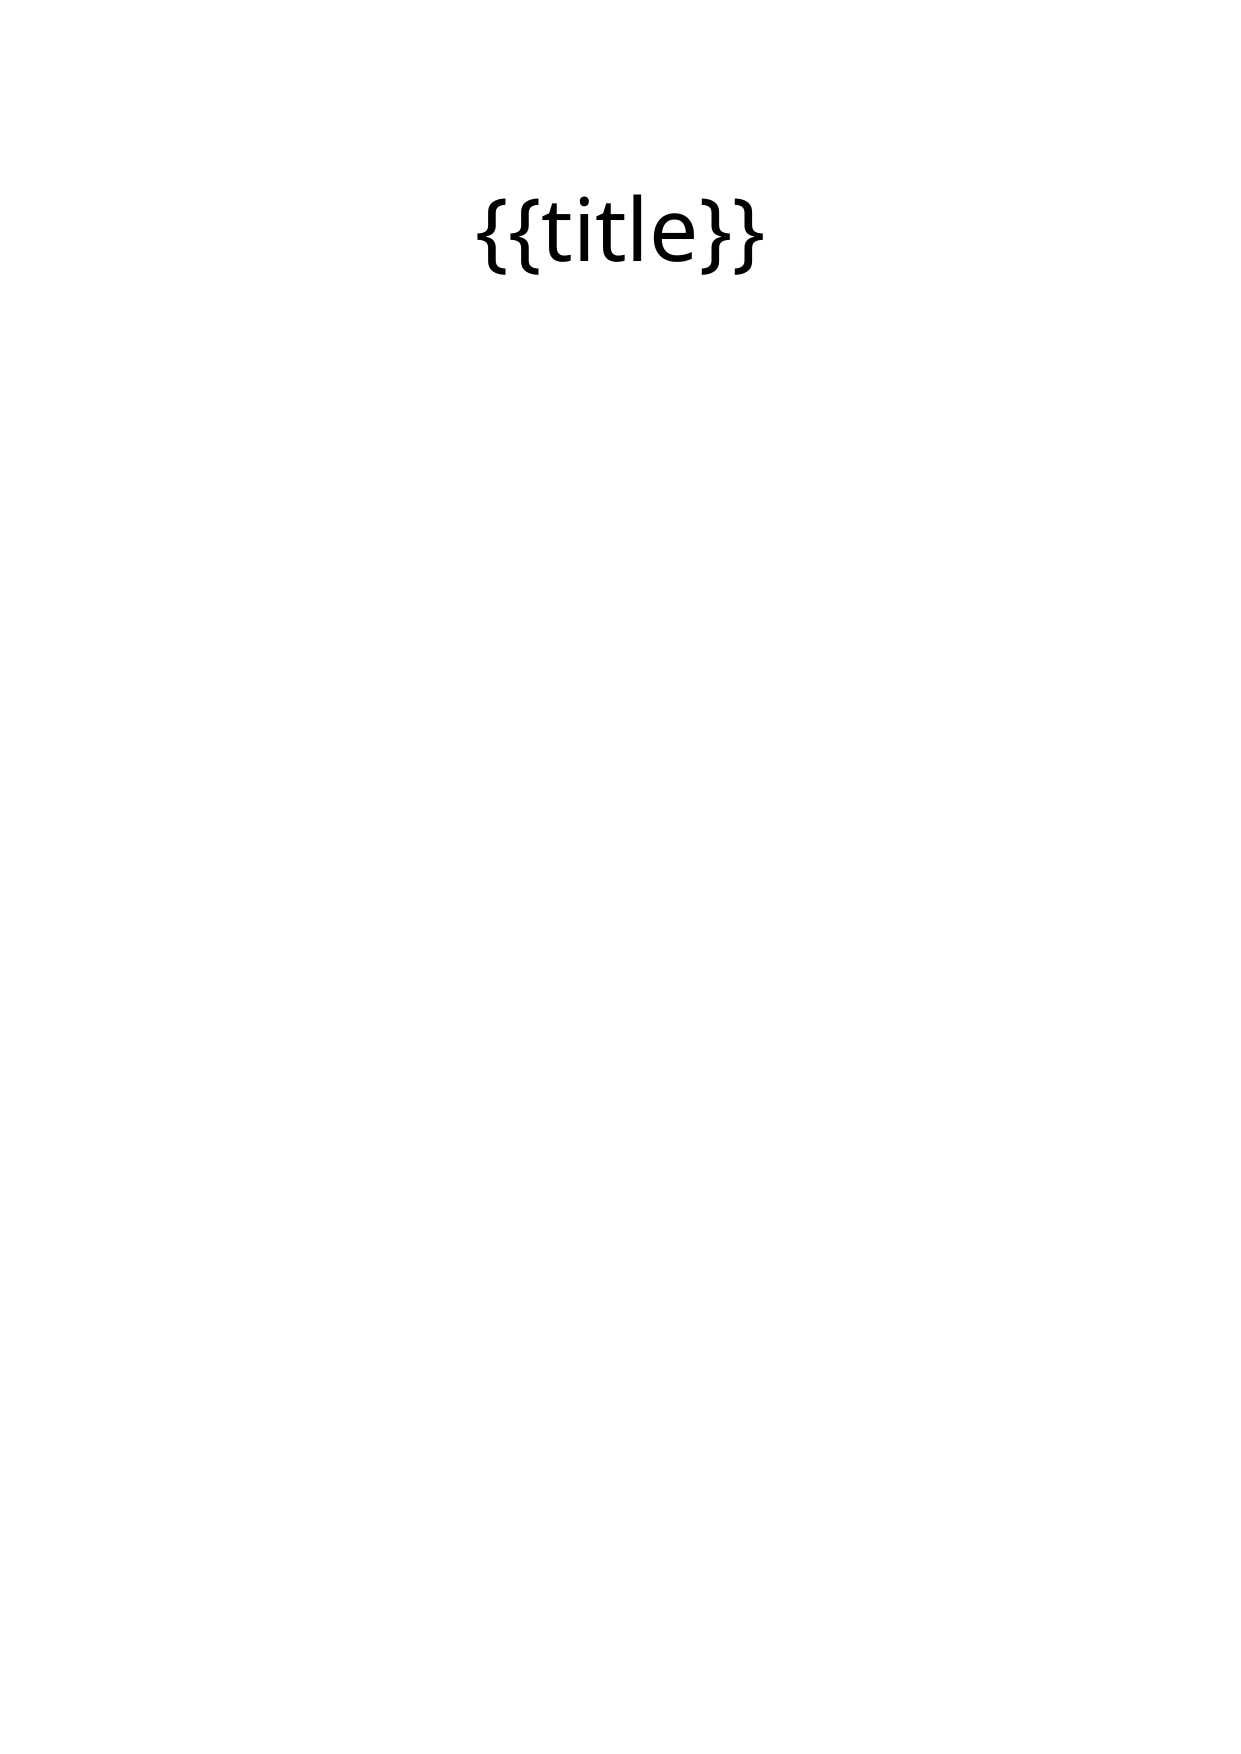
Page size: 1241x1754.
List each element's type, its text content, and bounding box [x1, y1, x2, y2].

text {{title}} [187, 162, 1053, 292]
